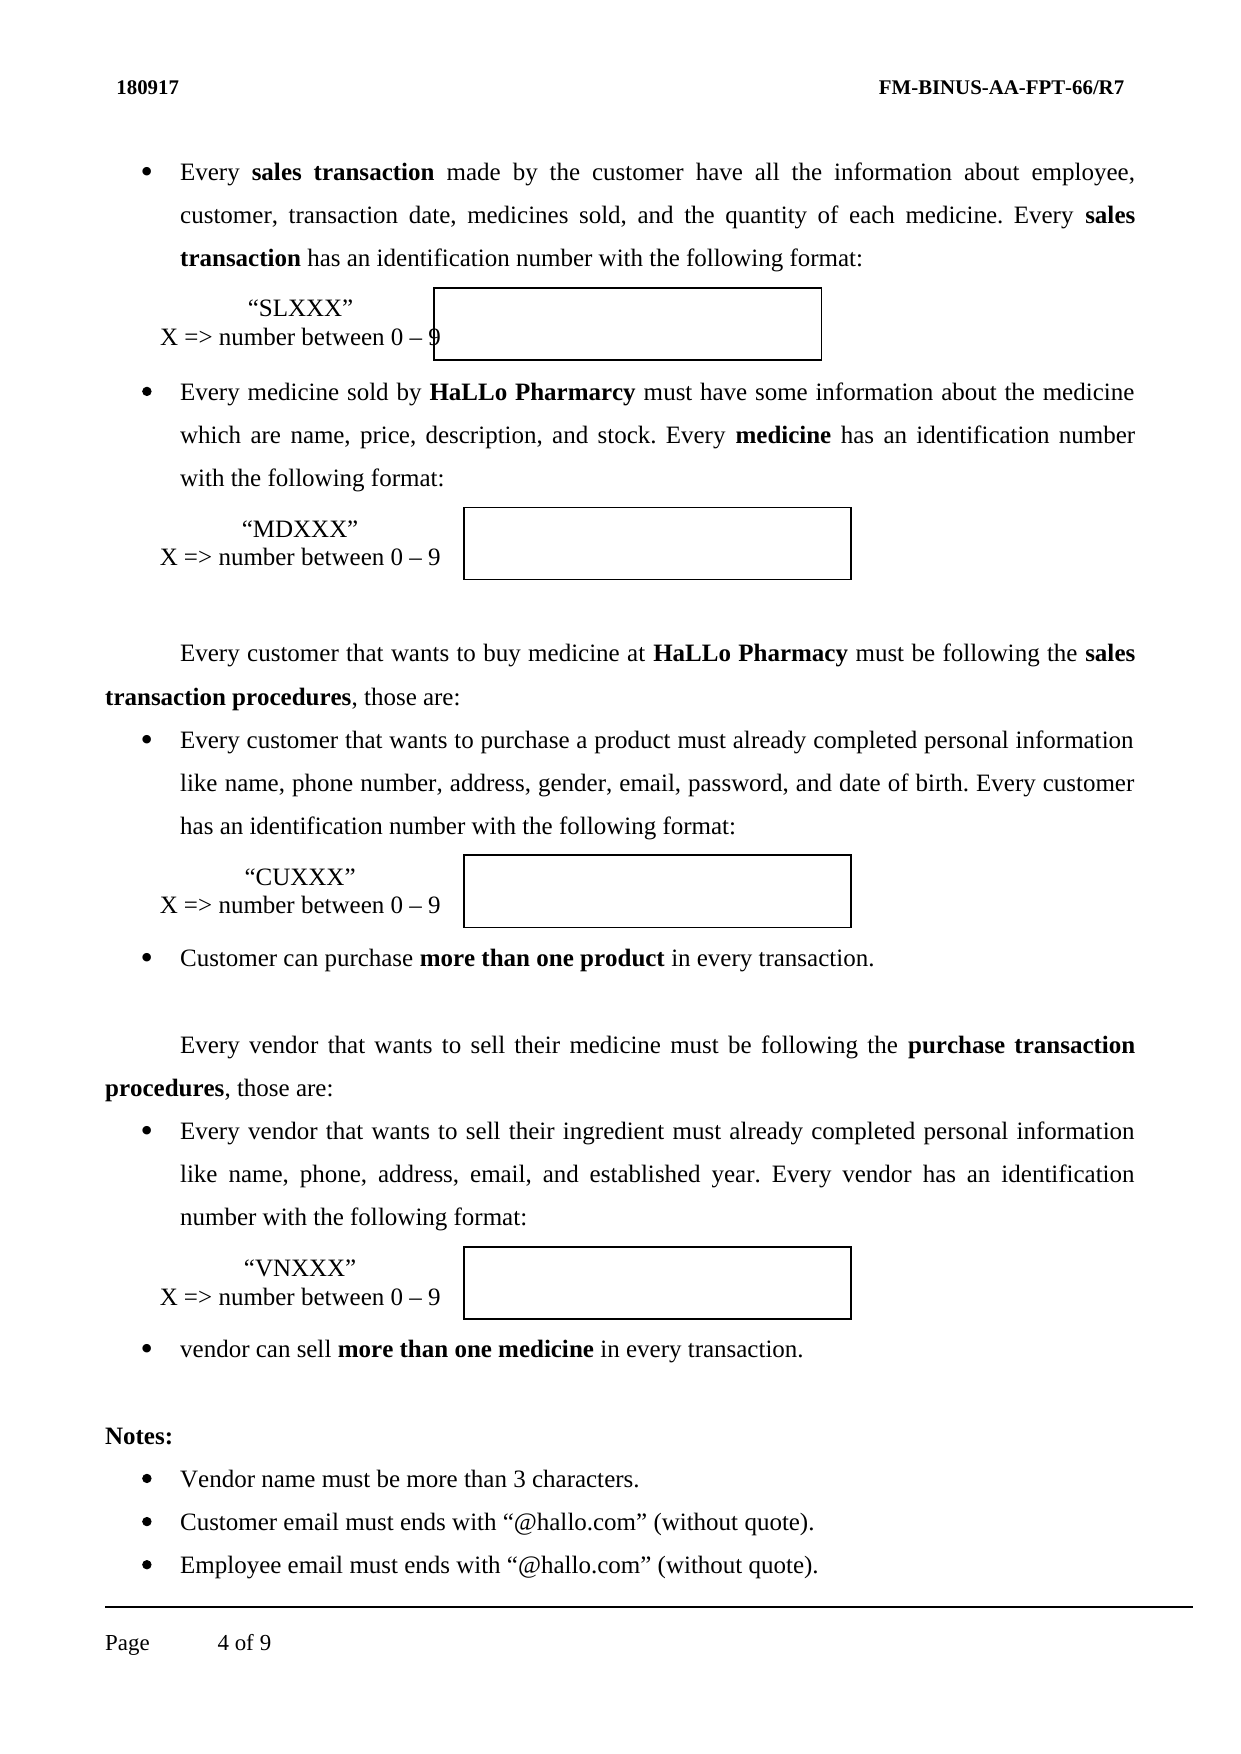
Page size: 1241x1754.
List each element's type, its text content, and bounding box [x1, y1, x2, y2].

text Notes: [105, 1421, 1135, 1449]
list Every vendor that wants to sell their ingredient must already completed personal information like name, phone, address, email, and established year. Every vendor has an identification number with the following format: [142, 1116, 1135, 1231]
list Vendor name must be more than 3 characters. [142, 1464, 1135, 1493]
list Customer email must ends with “@hallo.com” (without quote). [142, 1507, 1135, 1536]
list Every vendor that wants to sell their medicine must be following the purchase transaction procedures, those are: [105, 1030, 1135, 1102]
list Every medicine sold by HaLLo Pharmarcy must have some information about the medicine which are name, price, description, and stock. Every medicine has an identification number with the following format: [142, 377, 1135, 492]
list Customer can purchase more than one product in every transaction. [142, 943, 1135, 972]
list vendor can sell more than one medicine in every transaction. [142, 1334, 1135, 1363]
list Every customer that wants to purchase a product must already completed personal information like name, phone number, address, gender, email, password, and date of birth. Every customer has an identification number with the following format: [142, 725, 1135, 840]
text Every customer that wants to buy medicine at HaLLo Pharmacy must be following the sales transaction procedures, those are: [105, 638, 1135, 710]
list Every sales transaction made by the customer have all the information about employee, customer, transaction date, medicines sold, and the quantity of each medicine. Every sales transaction has an identification number with the following format: [142, 157, 1135, 272]
list Employee email must ends with “@hallo.com” (without quote). [142, 1550, 1135, 1579]
